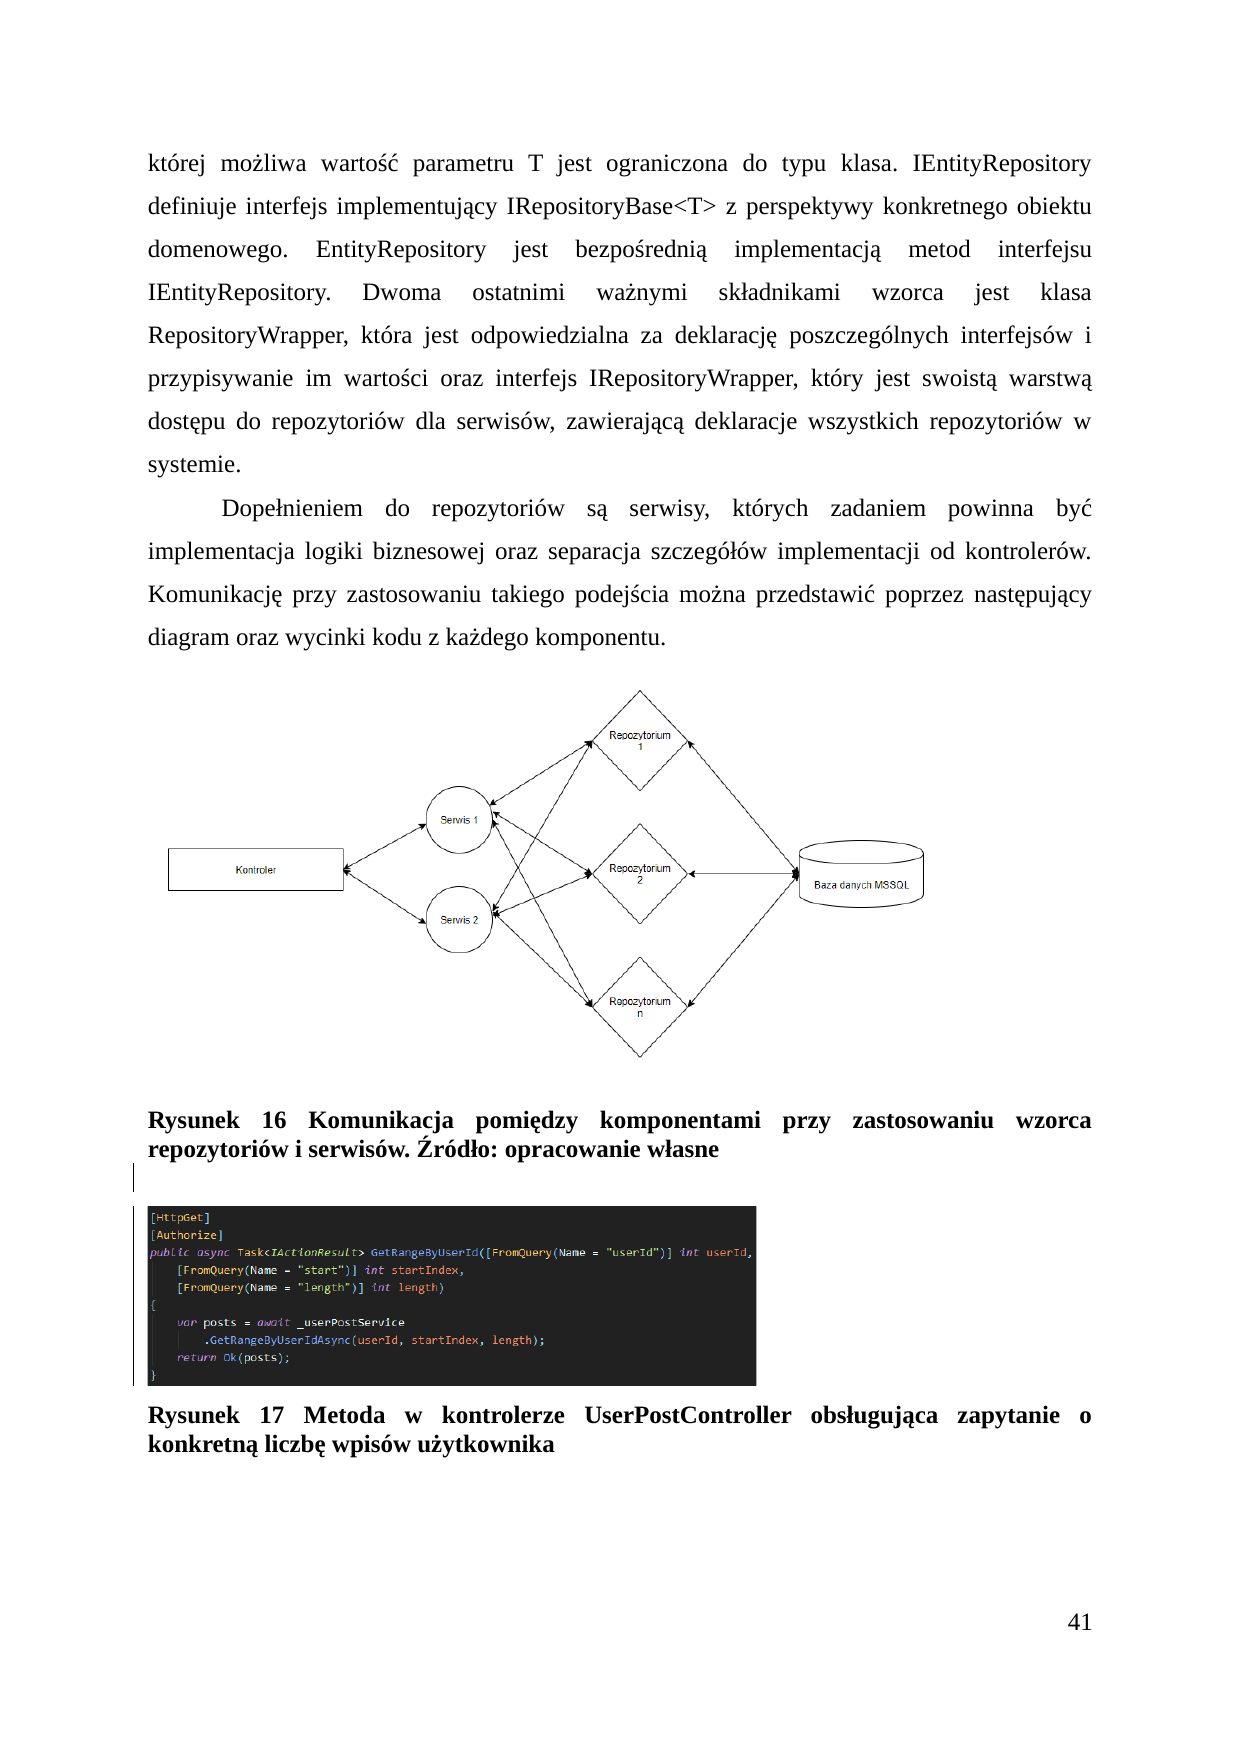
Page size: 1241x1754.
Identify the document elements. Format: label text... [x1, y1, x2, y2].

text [148, 148, 1093, 478]
text Dopełnieniem do repozytoriów są serwisy, których zadaniem powinna być implementacja logiki biznesowej oraz separacja szczegółów implementacji od kontrolerów. Komunikację przy zastosowaniu takiego podejścia można przedstawić poprzez następujący diagram oraz wycinki kodu z każdego komponentu. [148, 493, 1093, 651]
picture [147, 665, 951, 1092]
text Rysunek 17 Metoda w kontrolerze UserPostController obsługująca zapytanie o konkretną liczbę wpisów użytkownika [148, 1400, 1093, 1457]
picture [147, 1206, 757, 1386]
text Rysunek 16 Komunikacja pomiędzy komponentami przy zastosowaniu wzorca repozytoriów i serwisów. Źródło: opracowanie własne [148, 1106, 1093, 1163]
